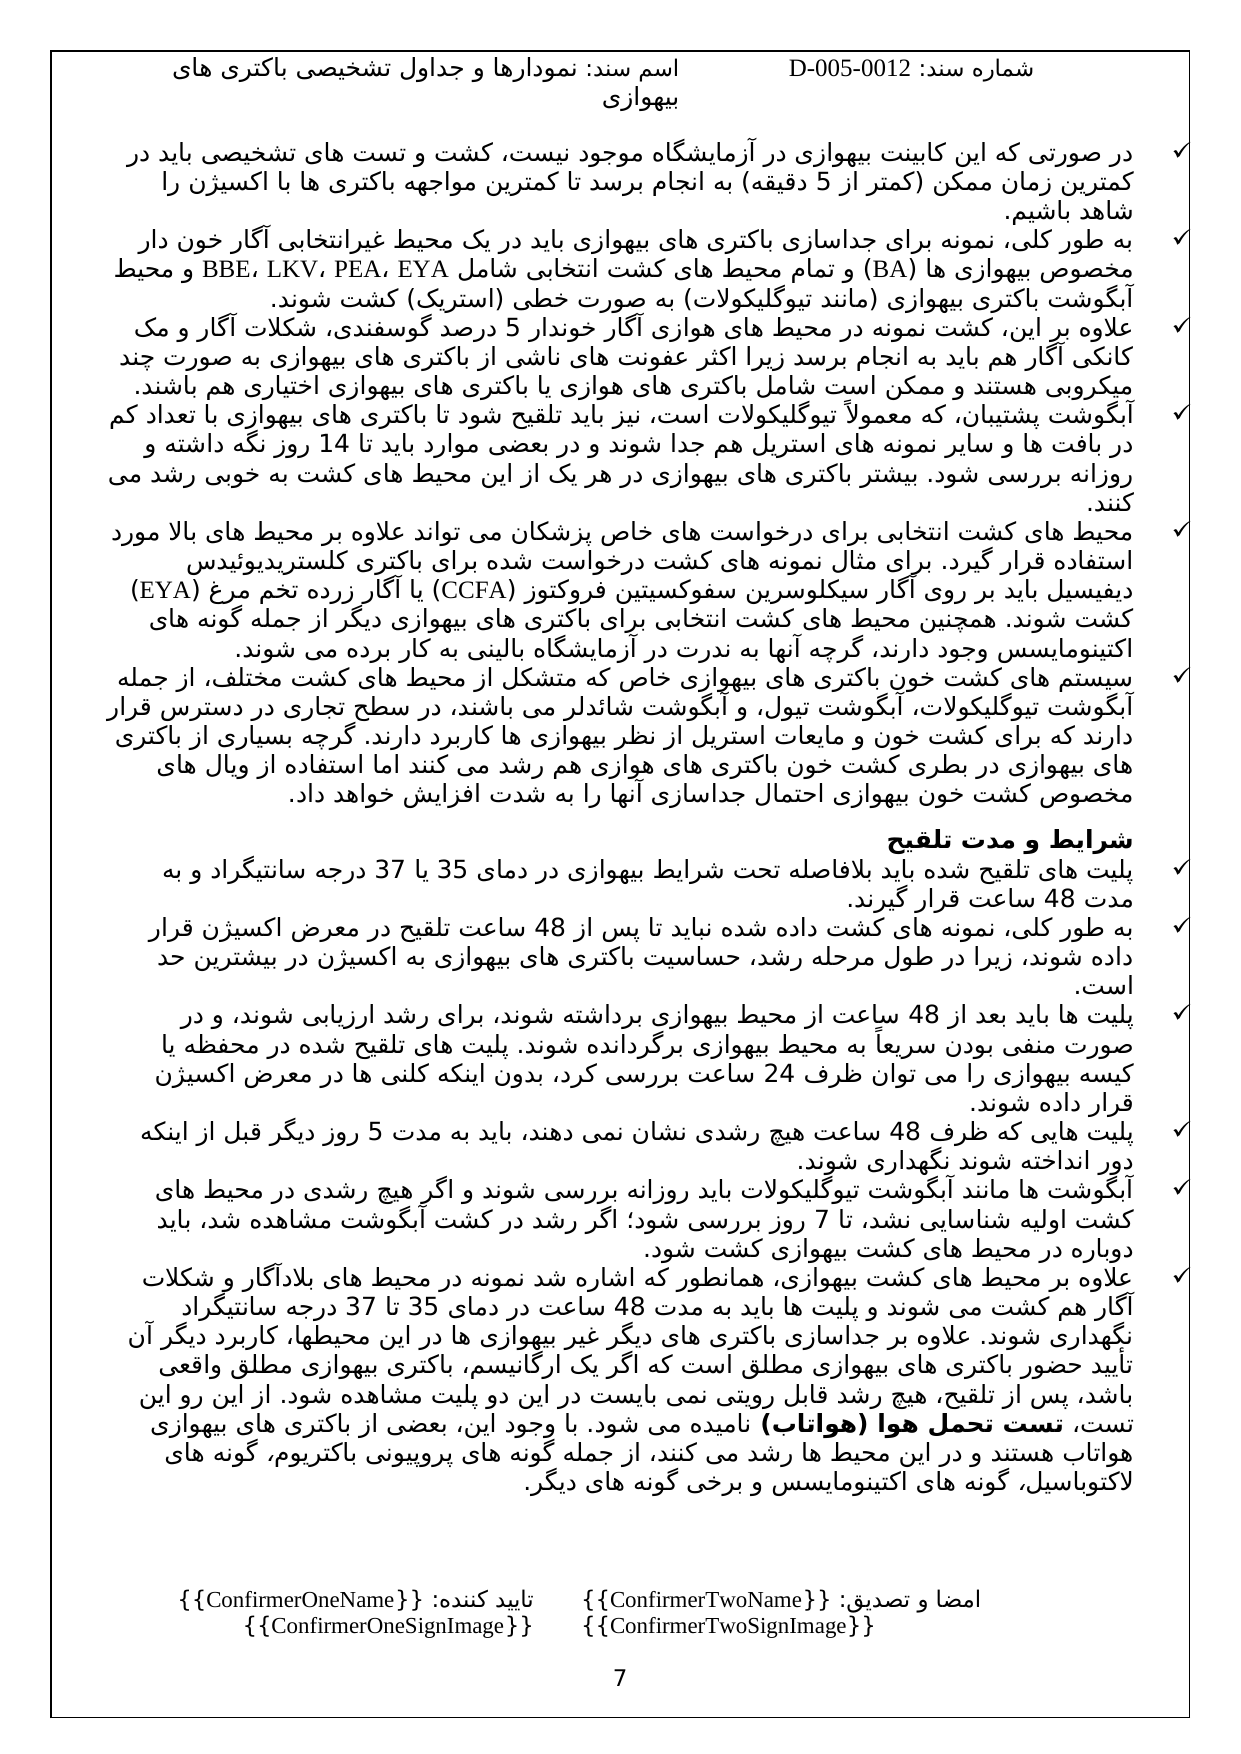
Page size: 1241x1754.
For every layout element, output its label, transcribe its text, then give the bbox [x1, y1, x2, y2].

list علاوه بر این، کشت نمونه در محیط های هوازی آگار خوندار 5 درصد گوسفندی، شکلات آگار و مک کانکی آگار هم باید به انجام برسد زیرا اکثر عفونت های ناشی از باکتری های بیهوازی به صورت چند میکروبی هستند و ممکن است شامل باکتری های هوازی یا باکتری های بیهوازی اختیاری هم باشند. [106, 313, 1171, 400]
list به طور کلی، نمونه های کشت داده شده نباید تا پس از 48 ساعت تلقیح در معرض اکسیژن قرار داده شوند، زیرا در طول مرحله رشد، حساسیت باکتری های بیهوازی به اکسیژن در بیشترین حد است. [106, 913, 1171, 1001]
list پلیت ها باید بعد از 48 ساعت از محیط بیهوازی برداشته شوند، برای رشد ارزیابی شوند، و در صورت منفی بودن سریعاً به محیط بیهوازی برگردانده شوند. پلیت های تلقیح شده در محفظه یا کیسه بیهوازی را می توان ظرف 24 ساعت بررسی کرد، بدون اینکه کلنی ها در معرض اکسیژن قرار داده شوند. [106, 1001, 1171, 1117]
list آبگوشت ها مانند آبگوشت تیوگلیکولات باید روزانه بررسی شوند و اگر هیچ رشدی در محیط های کشت اولیه شناسایی نشد، تا 7 روز بررسی شود؛ اگر رشد در کشت آبگوشت مشاهده شد، باید دوباره در محیط های کشت بیهوازی کشت شود. [106, 1176, 1171, 1263]
list علاوه بر محیط های کشت بیهوازی، همانطور که اشاره شد نمونه در محیط های بلادآگار و شکلات آگار هم کشت می شوند و پلیت ها باید به مدت 48 ساعت در دمای 35 تا 37 درجه سانتیگراد نگهداری شوند. علاوه بر جداسازی باکتری های دیگر غیر بیهوازی ها در این محیطها، کاربرد دیگر آن تأیید حضور باکتری های بیهوازی مطلق است که اگر یک ارگانیسم، باکتری بیهوازی مطلق واقعی باشد، پس از تلقیح، هیچ رشد قابل رویتی نمی بایست در این دو پلیت مشاهده شود. از این رو این تست، تست تحمل هوا (هواتاب) نامیده می شود. با وجود این، بعضی از باکتری های بیهوازی هواتاب هستند و در این محیط ها رشد می کنند، از جمله گونه های پروپیونی باکتریوم، گونه های لاکتوباسیل، گونه های اکتینومایسس و برخی گونه های دیگر. [106, 1263, 1171, 1496]
list به طور کلی، نمونه برای جداسازی باکتری های بیهوازی باید در یک محیط غیرانتخابی آگار خون دار مخصوص بیهوازی ها (BA) و تمام محیط های کشت انتخابی شامل BBE، LKV، PEA، EYA و محیط آبگوشت باکتری بیهوازی (مانند تیوگلیکولات) به صورت خطی (استریک) کشت شوند. [106, 225, 1171, 313]
text شرایط و مدت تلقیح [106, 826, 1134, 855]
list سیستم های کشت خون باکتری های بیهوازی خاص که متشکل از محیط های کشت مختلف، از جمله آبگوشت تیوگلیکولات، آبگوشت تیول، و آبگوشت شائدلر می باشند، در سطح تجاری در دسترس قرار دارند که برای کشت خون و مایعات استریل از نظر بیهوازی ها کاربرد دارند. گرچه بسیاری از باکتری های بیهوازی در بطری کشت خون باکتری های هوازی هم رشد می کنند اما استفاده از ویال های مخصوص کشت خون بیهوازی احتمال جداسازی آنها را به شدت افزایش خواهد داد. [106, 663, 1171, 809]
list در صورتی که این کابینت بیهوازی در آزمایشگاه موجود نیست، کشت و تست های تشخیصی باید در کمترین زمان ممکن (کمتر از 5 دقیقه) به انجام برسد تا کمترین مواجهه باکتری ها با اکسیژن را شاهد باشیم. [106, 138, 1171, 225]
list پلیت های تلقیح شده باید بلافاصله تحت شرایط بیهوازی در دمای 35 یا 37 درجه سانتیگراد و به مدت 48 ساعت قرار گیرند. [106, 855, 1171, 913]
list آبگوشت پشتیبان، که معمولاً تیوگلیکولات است، نیز باید تلقیح شود تا باکتری های بیهوازی با تعداد کم در بافت ها و سایر نمونه های استریل هم جدا شوند و در بعضی موارد باید تا 14 روز نگه داشته و روزانه بررسی شود. بیشتر باکتری های بیهوازی در هر یک از این محیط های کشت به خوبی رشد می کنند. [106, 400, 1171, 517]
list پلیت هایی که ظرف 48 ساعت هیچ رشدی نشان نمی دهند، باید به مدت 5 روز دیگر قبل از اینکه دور انداخته شوند نگهداری شوند. [106, 1117, 1171, 1176]
list محیط های کشت انتخابی برای درخواست های خاص پزشکان می تواند علاوه بر محیط های بالا مورد استفاده قرار گیرد. برای مثال نمونه های کشت درخواست شده برای باکتری کلستریدیوئیدس دیفیسیل باید بر روی آگار سیکلوسرین سفوکسیتین فروکتوز (CCFA) یا آگار زرده تخم مرغ (EYA) کشت شوند. همچنین محیط های کشت انتخابی برای باکتری های بیهوازی دیگر از جمله گونه های اکتینومایسس وجود دارند، گرچه آنها به ندرت در آزمایشگاه بالینی به کار برده می شوند. [106, 517, 1171, 663]
